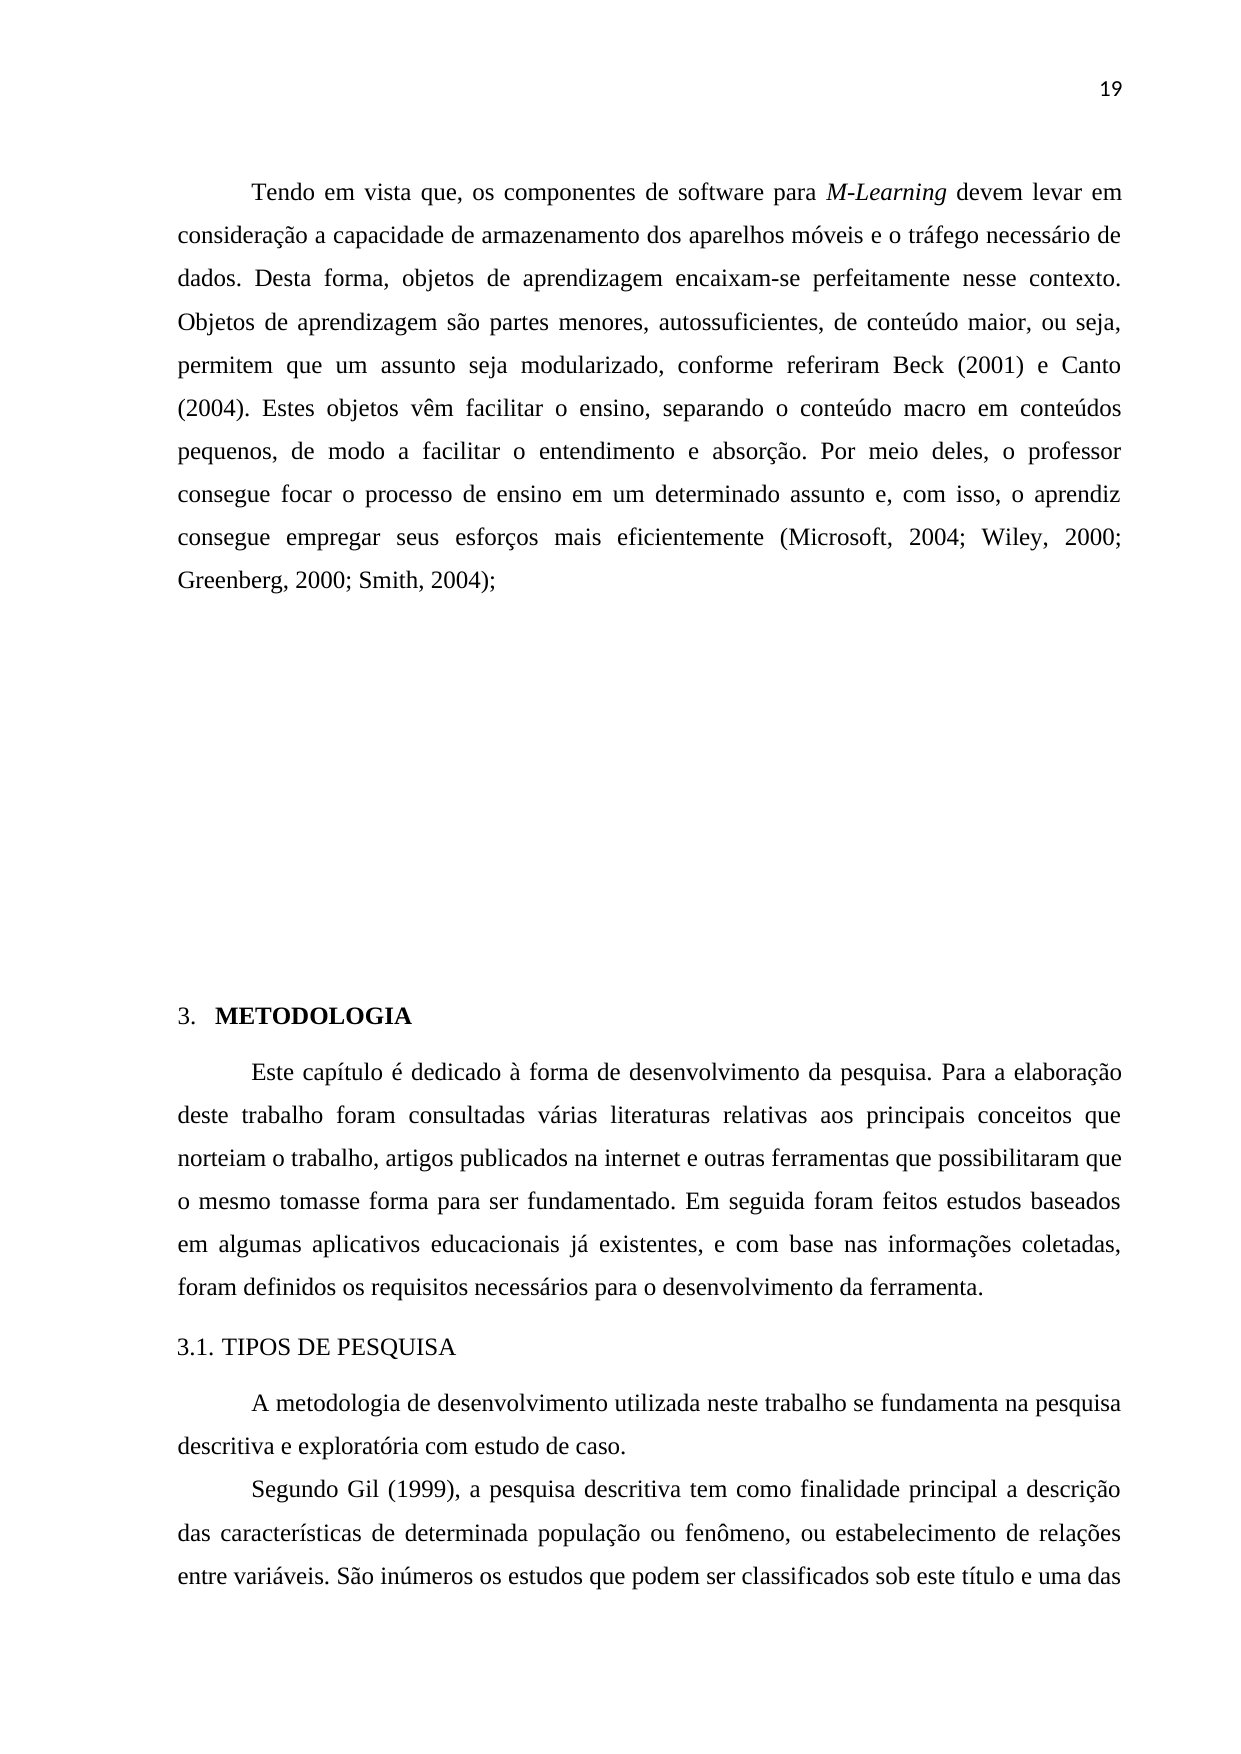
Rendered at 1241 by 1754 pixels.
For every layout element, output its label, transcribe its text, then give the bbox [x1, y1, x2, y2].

text Este capítulo é dedicado à forma de desenvolvimento da pesquisa. Para a elaboração deste trabalho foram consultadas várias literaturas relativas aos principais conceitos que norteiam o trabalho, artigos publicados na internet e outras ferramentas que possibilitaram que o mesmo tomasse forma para ser fundamentado. Em seguida foram feitos estudos baseados em algumas aplicativos educacionais já existentes, e com base nas informações coletadas, foram definidos os requisitos necessários para o desenvolvimento da ferramenta. [177, 1057, 1122, 1301]
subtitle METODOLOGIA [177, 1001, 1122, 1029]
text A metodologia de desenvolvimento utilizada neste trabalho se fundamenta na pesquisa descritiva e exploratória com estudo de caso. [177, 1388, 1122, 1460]
text Tendo em vista que, os componentes de software para M-Learning devem levar em consideração a capacidade de armazenamento dos aparelhos móveis e o tráfego necessário de dados. Desta forma, objetos de aprendizagem encaixam-se perfeitamente nesse contexto. Objetos de aprendizagem são partes menores, autossuficientes, de conteúdo maior, ou seja, permitem que um assunto seja modularizado, conforme referiram Beck (2001) e Canto (2004). Estes objetos vêm facilitar o ensino, separando o conteúdo macro em conteúdos pequenos, de modo a facilitar o entendimento e absorção. Por meio deles, o professor consegue focar o processo de ensino em um determinado assunto e, com isso, o aprendiz consegue empregar seus esforços mais eficientemente (Microsoft, 2004; Wiley, 2000; Greenberg, 2000; Smith, 2004); [177, 177, 1122, 594]
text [177, 1474, 1122, 1589]
subtitle TIPOS DE PESQUISA [177, 1332, 1122, 1361]
